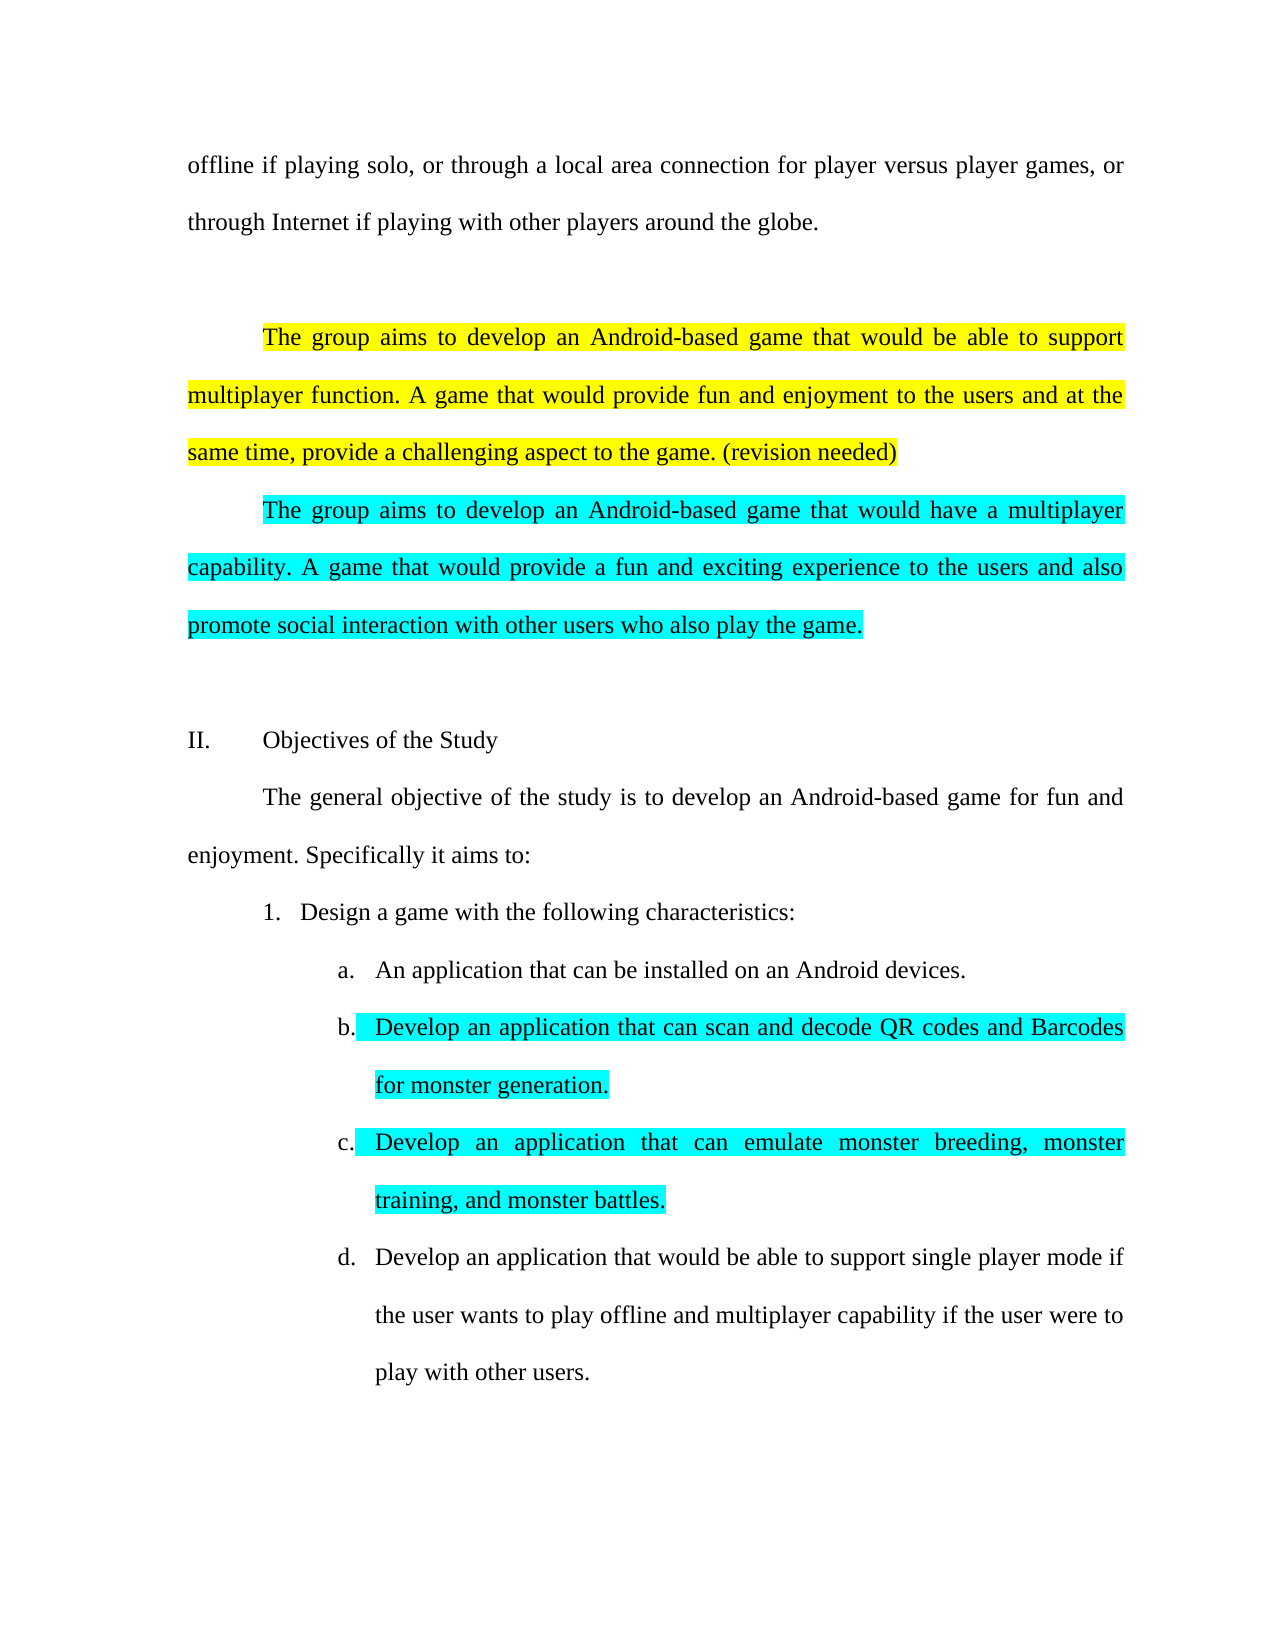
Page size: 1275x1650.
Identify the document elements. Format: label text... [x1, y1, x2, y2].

list An application that can be installed on an Android devices. [337, 955, 1125, 984]
list Objectives of the Study [187, 725, 1125, 754]
text The general objective of the study is to develop an Android-based game for fun and enjoyment. Specifically it aims to: [187, 782, 1125, 869]
text The group aims to develop an Android-based game that would be able to support multiplayer function. A game that would provide fun and enjoyment to the users and at the same time, provide a challenging aspect to the game. (revision needed) [187, 322, 1125, 466]
list Develop an application that can emulate monster breeding, monster training, and monster battles. [337, 1127, 1125, 1214]
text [187, 150, 1125, 236]
list Develop an application that would be able to support single player mode if the user wants to play offline and multiplayer capability if the user were to play with other users. [337, 1242, 1125, 1386]
text The group aims to develop an Android-based game that would have a multiplayer capability. A game that would provide a fun and exciting experience to the users and also promote social interaction with other users who also play the game. [187, 495, 1125, 639]
list Develop an application that can scan and decode QR codes and Barcodes for monster generation. [337, 1012, 1125, 1099]
list Design a game with the following characteristics: [262, 897, 1125, 926]
